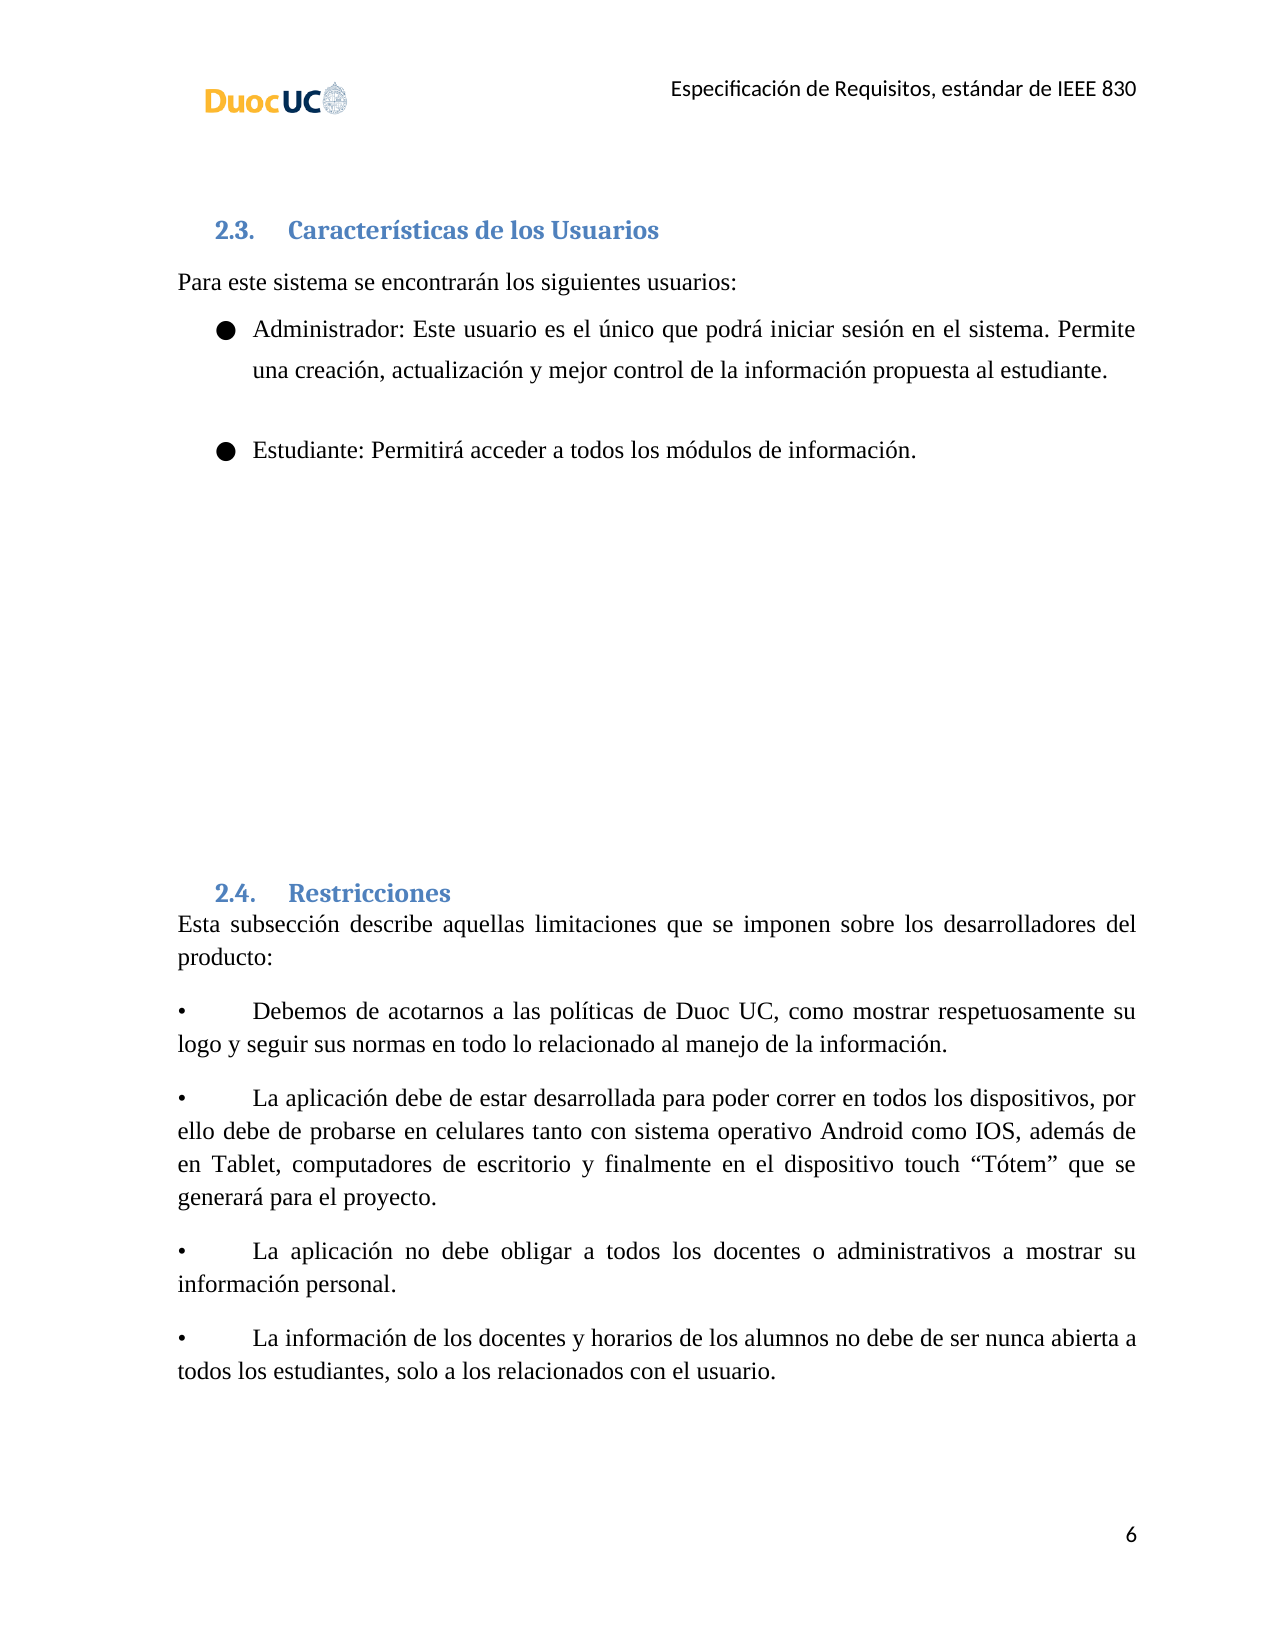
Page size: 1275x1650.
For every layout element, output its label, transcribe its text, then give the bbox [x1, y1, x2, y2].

text • La aplicación no debe obligar a todos los docentes o administrativos a mostrar su información personal. [177, 1236, 1137, 1298]
subtitle Restricciones [215, 878, 1137, 909]
picture [198, 78, 352, 117]
list Estudiante: Permitirá acceder a todos los módulos de información. [215, 422, 1137, 473]
text • Debemos de acotarnos a las políticas de Duoc UC, como mostrar respetuosamente su logo y seguir sus normas en todo lo relacionado al manejo de la información. [177, 996, 1137, 1058]
text • La aplicación debe de estar desarrollada para poder correr en todos los dispositivos, por ello debe de probarse en celulares tanto con sistema operativo Android como IOS, además de en Tablet, computadores de escritorio y finalmente en el dispositivo touch “Tótem” que se generará para el proyecto. [177, 1083, 1137, 1211]
text • La información de los docentes y horarios de los alumnos no debe de ser nunca abierta a todos los estudiantes, solo a los relacionados con el usuario. [177, 1323, 1137, 1385]
subtitle Características de los Usuarios [215, 215, 1137, 246]
text Esta subsección describe aquellas limitaciones que se imponen sobre los desarrolladores del producto: [177, 909, 1137, 971]
list Administrador: Este usuario es el único que podrá iniciar sesión en el sistema. Permite una creación, actualización y mejor control de la información propuesta al estudiante. [215, 300, 1137, 384]
text Para este sistema se encontrarán los siguientes usuarios: [177, 267, 1137, 296]
